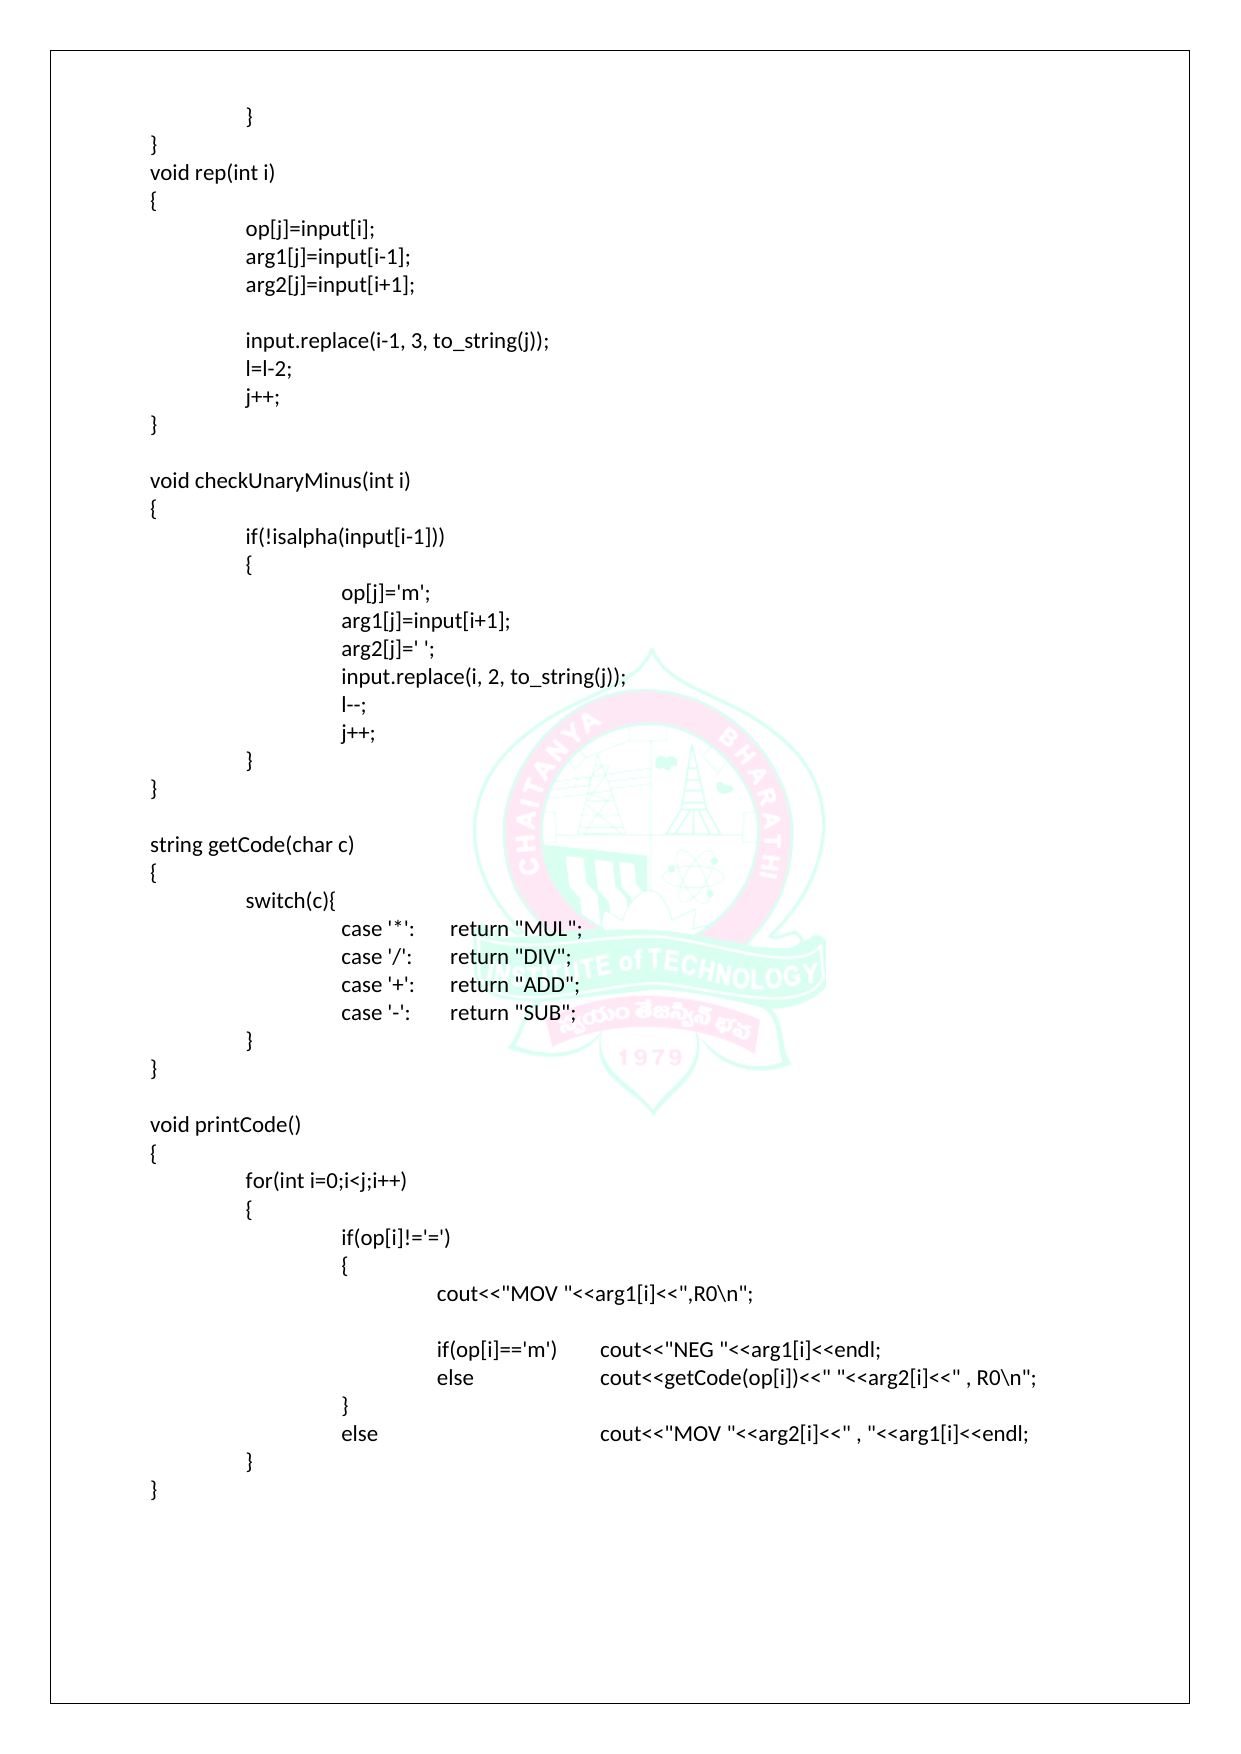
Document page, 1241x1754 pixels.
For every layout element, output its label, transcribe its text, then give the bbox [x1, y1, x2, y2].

text void rep(int i) [150, 158, 1149, 186]
text cout<<"MOV "<<arg1[i]<<",R0\n"; [375, 1279, 1149, 1307]
text { [150, 186, 1149, 214]
text if(op[i]=='m') cout<<"NEG "<<arg1[i]<<endl; [375, 1335, 1149, 1363]
text { [150, 858, 1149, 886]
text } [225, 1027, 1149, 1054]
text } [300, 1391, 1149, 1419]
text arg1[j]=input[i-1]; [225, 242, 1149, 270]
text switch(c){ [225, 886, 1149, 914]
text { [150, 1139, 1149, 1167]
text { [225, 1195, 1149, 1223]
text string getCode(char c) [150, 830, 1149, 858]
text op[j]='m'; [300, 578, 1149, 606]
text case '*': return "MUL"; [300, 914, 1149, 942]
text } [225, 746, 1149, 774]
text { [225, 550, 1149, 578]
text } [150, 410, 1149, 438]
text } [150, 1054, 1149, 1083]
text case '+': return "ADD"; [300, 971, 1149, 998]
text else cout<<getCode(op[i])<<" "<<arg2[i]<<" , R0\n"; [375, 1363, 1149, 1391]
text } [150, 130, 1149, 158]
text else cout<<"MOV "<<arg2[i]<<" , "<<arg1[i]<<endl; [300, 1419, 1149, 1447]
text } [150, 774, 1149, 802]
text arg2[j]=' '; [300, 634, 1149, 662]
text for(int i=0;i<j;i++) [225, 1167, 1149, 1195]
text if(!isalpha(input[i-1])) [225, 522, 1149, 550]
text l=l-2; [225, 354, 1149, 382]
text } [225, 102, 1149, 130]
text j++; [225, 382, 1149, 410]
text l--; [300, 690, 1149, 718]
text if(op[i]!='=') [300, 1223, 1149, 1251]
text input.replace(i-1, 3, to_string(j)); [225, 326, 1149, 354]
text op[j]=input[i]; [225, 214, 1149, 242]
text case '/': return "DIV"; [300, 942, 1149, 971]
text void printCode() [150, 1111, 1149, 1139]
text arg2[j]=input[i+1]; [225, 270, 1149, 298]
text j++; [300, 718, 1149, 746]
text { [300, 1251, 1149, 1279]
text void checkUnaryMinus(int i) [150, 466, 1149, 494]
text input.replace(i, 2, to_string(j)); [300, 662, 1149, 690]
text { [150, 494, 1149, 522]
text case '-': return "SUB"; [300, 998, 1149, 1027]
text } [225, 1447, 1149, 1475]
text arg1[j]=input[i+1]; [300, 606, 1149, 634]
text } [150, 1475, 1149, 1503]
